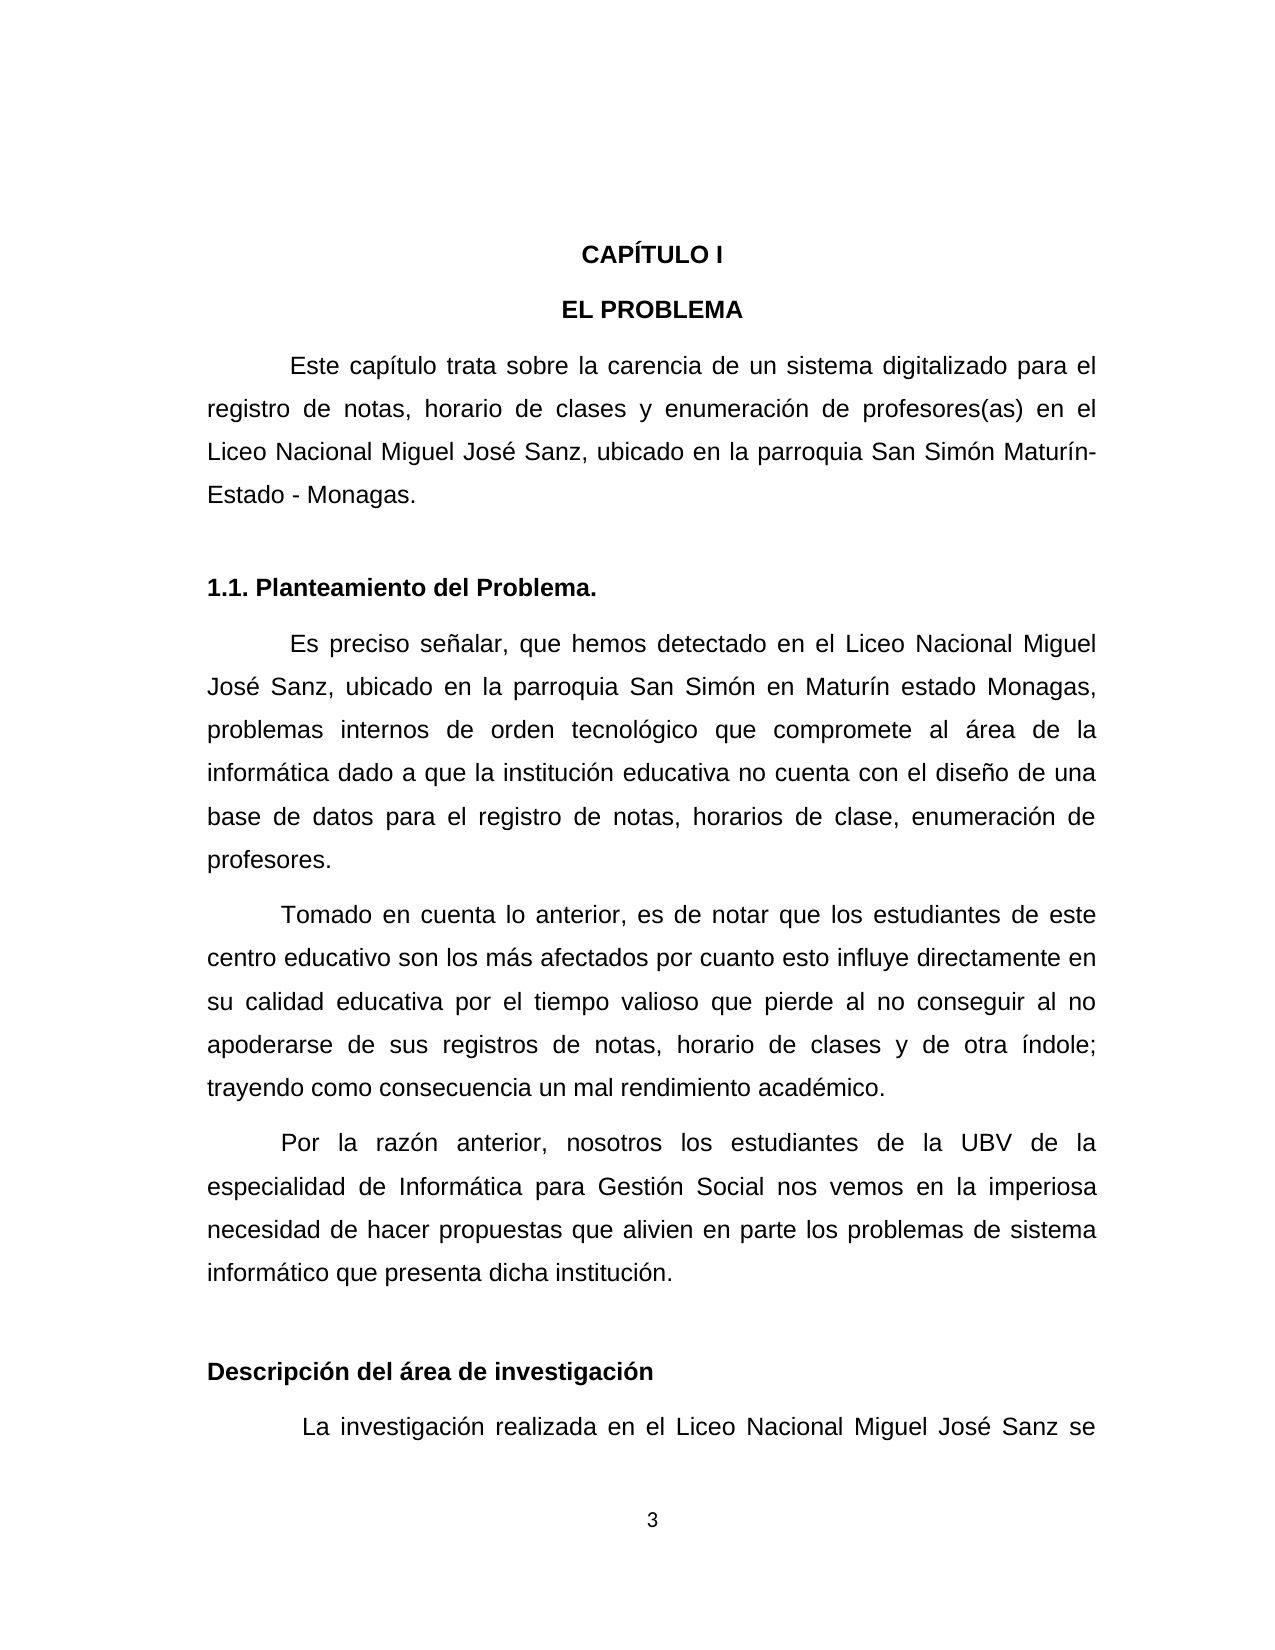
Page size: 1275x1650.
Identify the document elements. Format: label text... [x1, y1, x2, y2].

text Este capítulo trata sobre la carencia de un sistema digitalizado para el registro de notas, horario de clases y enumeración de profesores(as) en el Liceo Nacional Miguel José Sanz, ubicado en la parroquia San Simón Maturín- Estado - Monagas. [207, 351, 1098, 509]
text EL PROBLEMA [207, 295, 1098, 324]
subtitle 1.1. Planteamiento del Problema. [207, 573, 1098, 602]
text Tomado en cuenta lo anterior, es de notar que los estudiantes de este centro educativo son los más afectados por cuanto esto influye directamente en su calidad educativa por el tiempo valioso que pierde al no conseguir al no apoderarse de sus registros de notas, horario de clases y de otra índole; trayendo como consecuencia un mal rendimiento académico. [207, 900, 1098, 1102]
title CAPÍTULO I [207, 240, 1098, 268]
text Descripción del área de investigación [207, 1357, 1098, 1385]
text Es preciso señalar, que hemos detectado en el Liceo Nacional Miguel José Sanz, ubicado en la parroquia San Simón en Maturín estado Monagas, problemas internos de orden tecnológico que compromete al área de la informática dado a que la institución educativa no cuenta con el diseño de una base de datos para el registro de notas, horarios de clase, enumeración de profesores. [207, 629, 1098, 873]
text Por la razón anterior, nosotros los estudiantes de la UBV de la especialidad de Informática para Gestión Social nos vemos en la imperiosa necesidad de hacer propuestas que alivien en parte los problemas de sistema informático que presenta dicha institución. [207, 1128, 1098, 1287]
text La investigación realizada en el Liceo Nacional Miguel José Sanz se manejó a través de una matriz FODA en lo que se determinó lo siguiente: [207, 1412, 1098, 1441]
